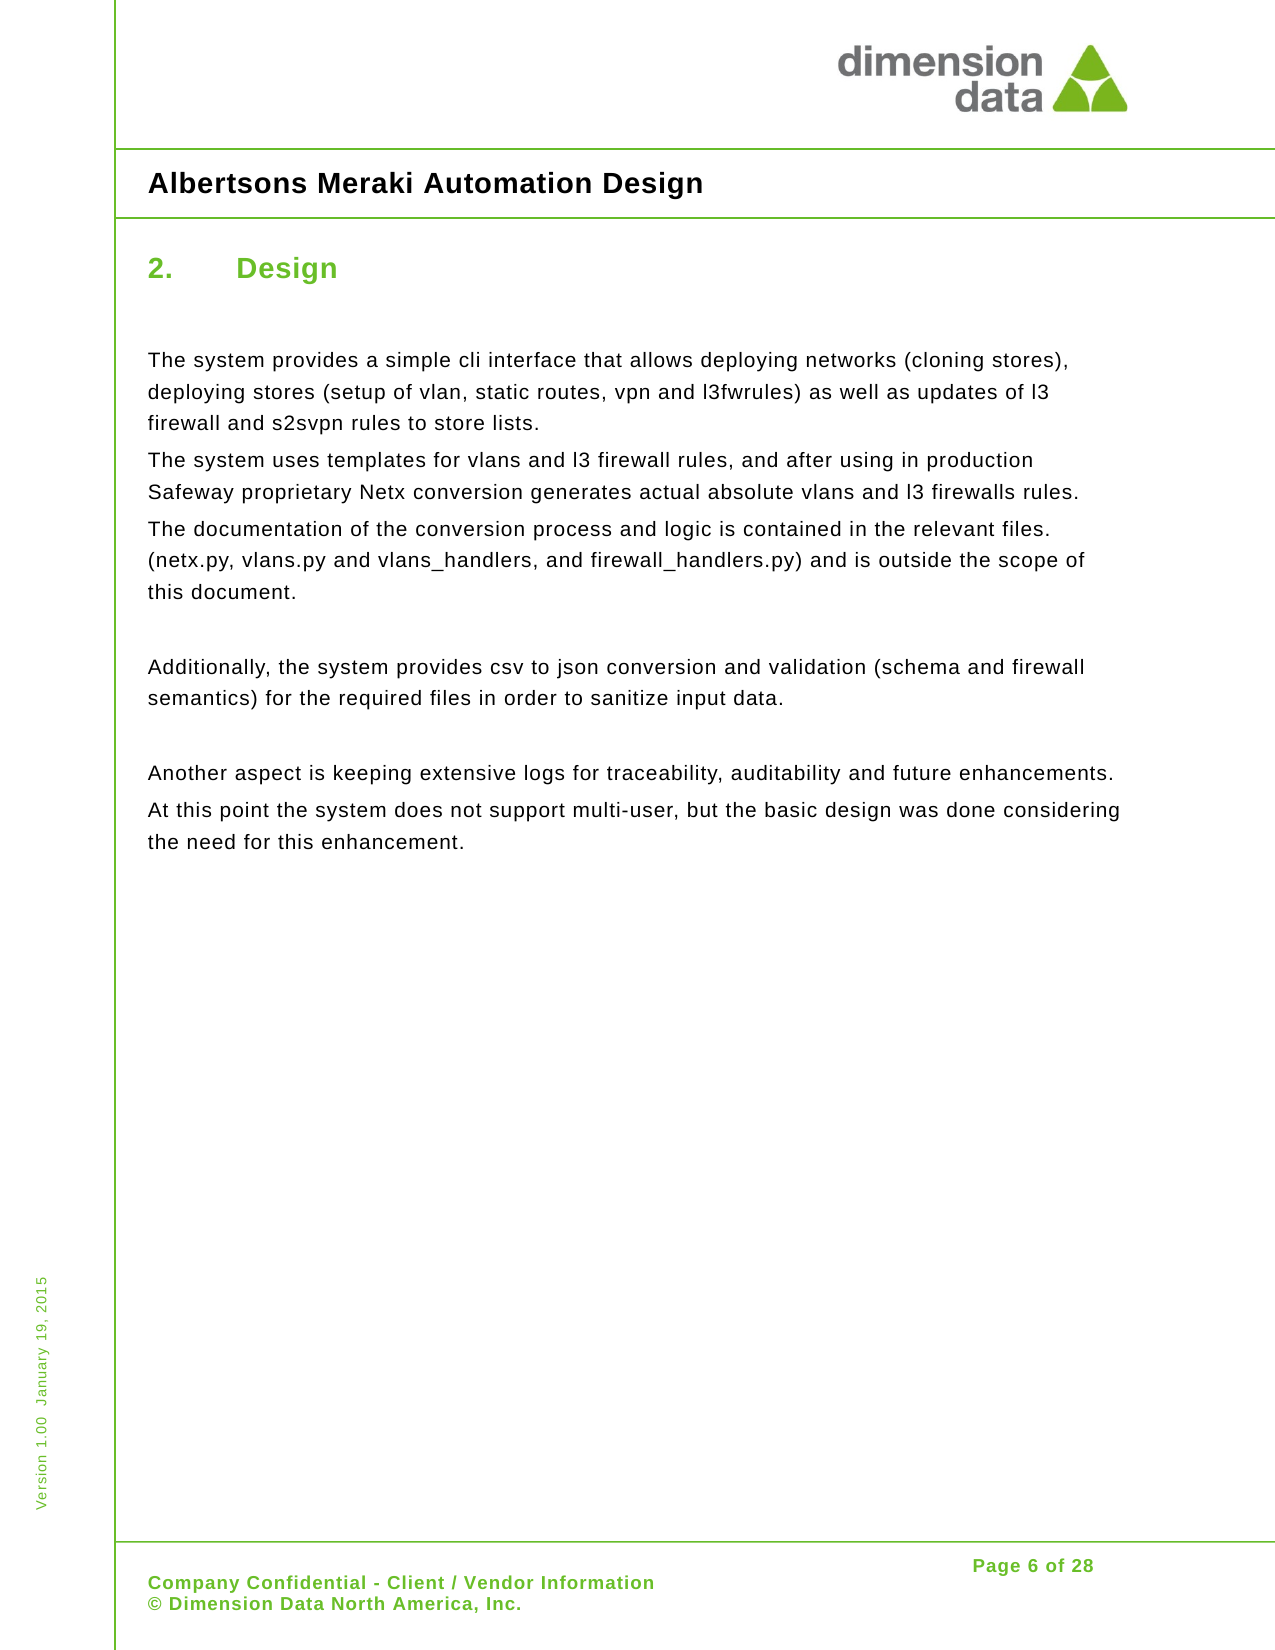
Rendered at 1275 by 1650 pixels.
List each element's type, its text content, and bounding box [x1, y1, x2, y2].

text The documentation of the conversion process and logic is contained in the relevant files. (netx.py, vlans.py and vlans_handlers, and firewall_handlers.py) and is outside the scope of this document. [148, 510, 1127, 603]
subtitle Design [148, 251, 1127, 285]
text At this point the system does not support multi-user, but the basic design was done considering the need for this enhancement. [148, 791, 1127, 853]
text The system provides a simple cli interface that allows deploying networks (cloning stores), deploying stores (setup of vlan, static routes, vpn and l3fwrules) as well as updates of l3 firewall and s2svpn rules to store lists. [148, 341, 1127, 435]
text Another aspect is keeping extensive logs for traceability, auditability and future enhancements. [148, 753, 1127, 785]
text Additionally, the system provides csv to json conversion and validation (schema and firewall semantics) for the required files in order to sanitize input data. [148, 647, 1127, 710]
text The system uses templates for vlans and l3 firewall rules, and after using in production Safeway proprietary Netx conversion generates actual absolute vlans and l3 firewalls rules. [148, 441, 1127, 503]
picture [815, 0, 1128, 133]
